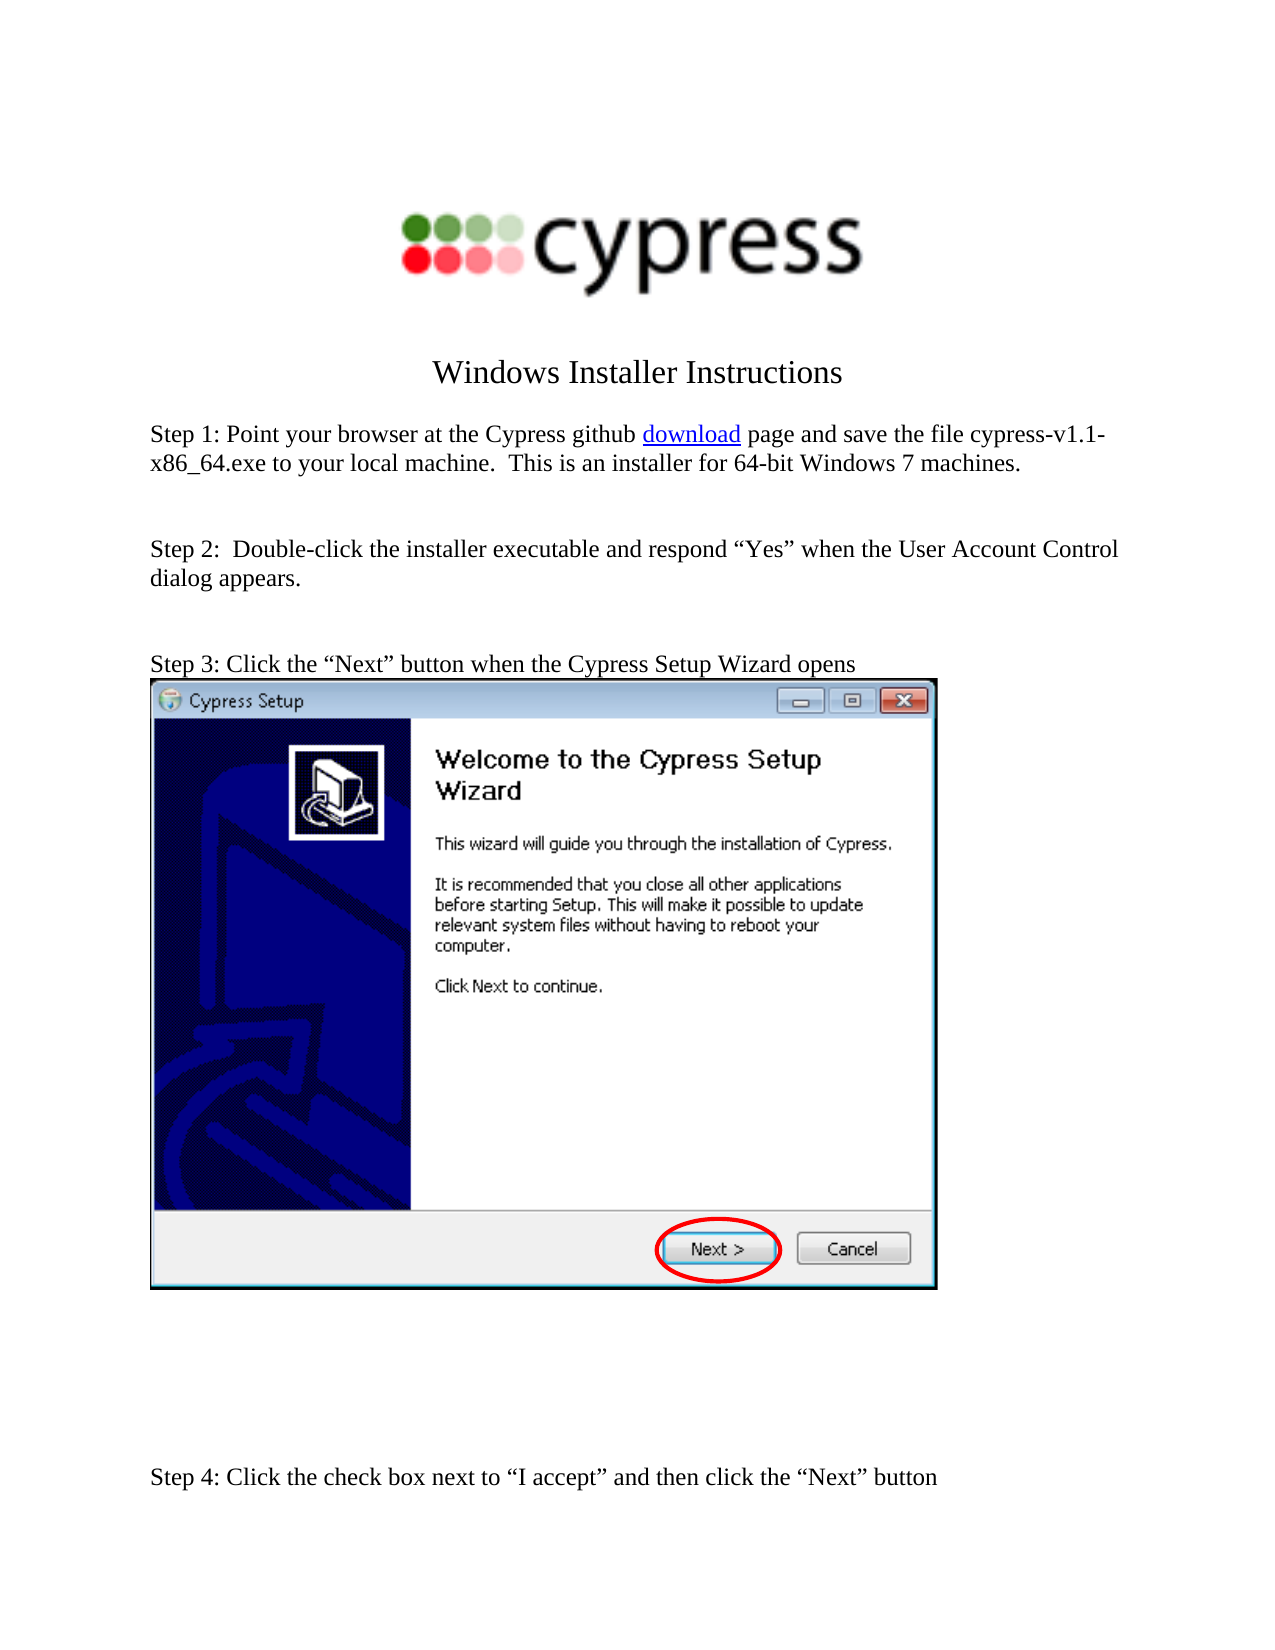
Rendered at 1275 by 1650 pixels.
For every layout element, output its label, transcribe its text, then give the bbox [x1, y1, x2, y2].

text Step 3: Click the “Next” button when the Cypress Setup Wizard opens [150, 649, 1125, 678]
text Step 2: Double-click the installer executable and respond “Yes” when the User Account Control dialog appears. [150, 534, 1125, 592]
text Windows Installer Instructions [150, 352, 1125, 391]
text Step 1: Point your browser at the Cypress github download page and save the file cypress-v1.1-x86_64.exe to your local machine. This is an installer for 64-bit Windows 7 machines. [150, 419, 1125, 477]
picture [377, 150, 898, 353]
picture [150, 678, 938, 1290]
text Step 4: Click the check box next to “I accept” and then click the “Next” button [150, 1462, 1125, 1491]
